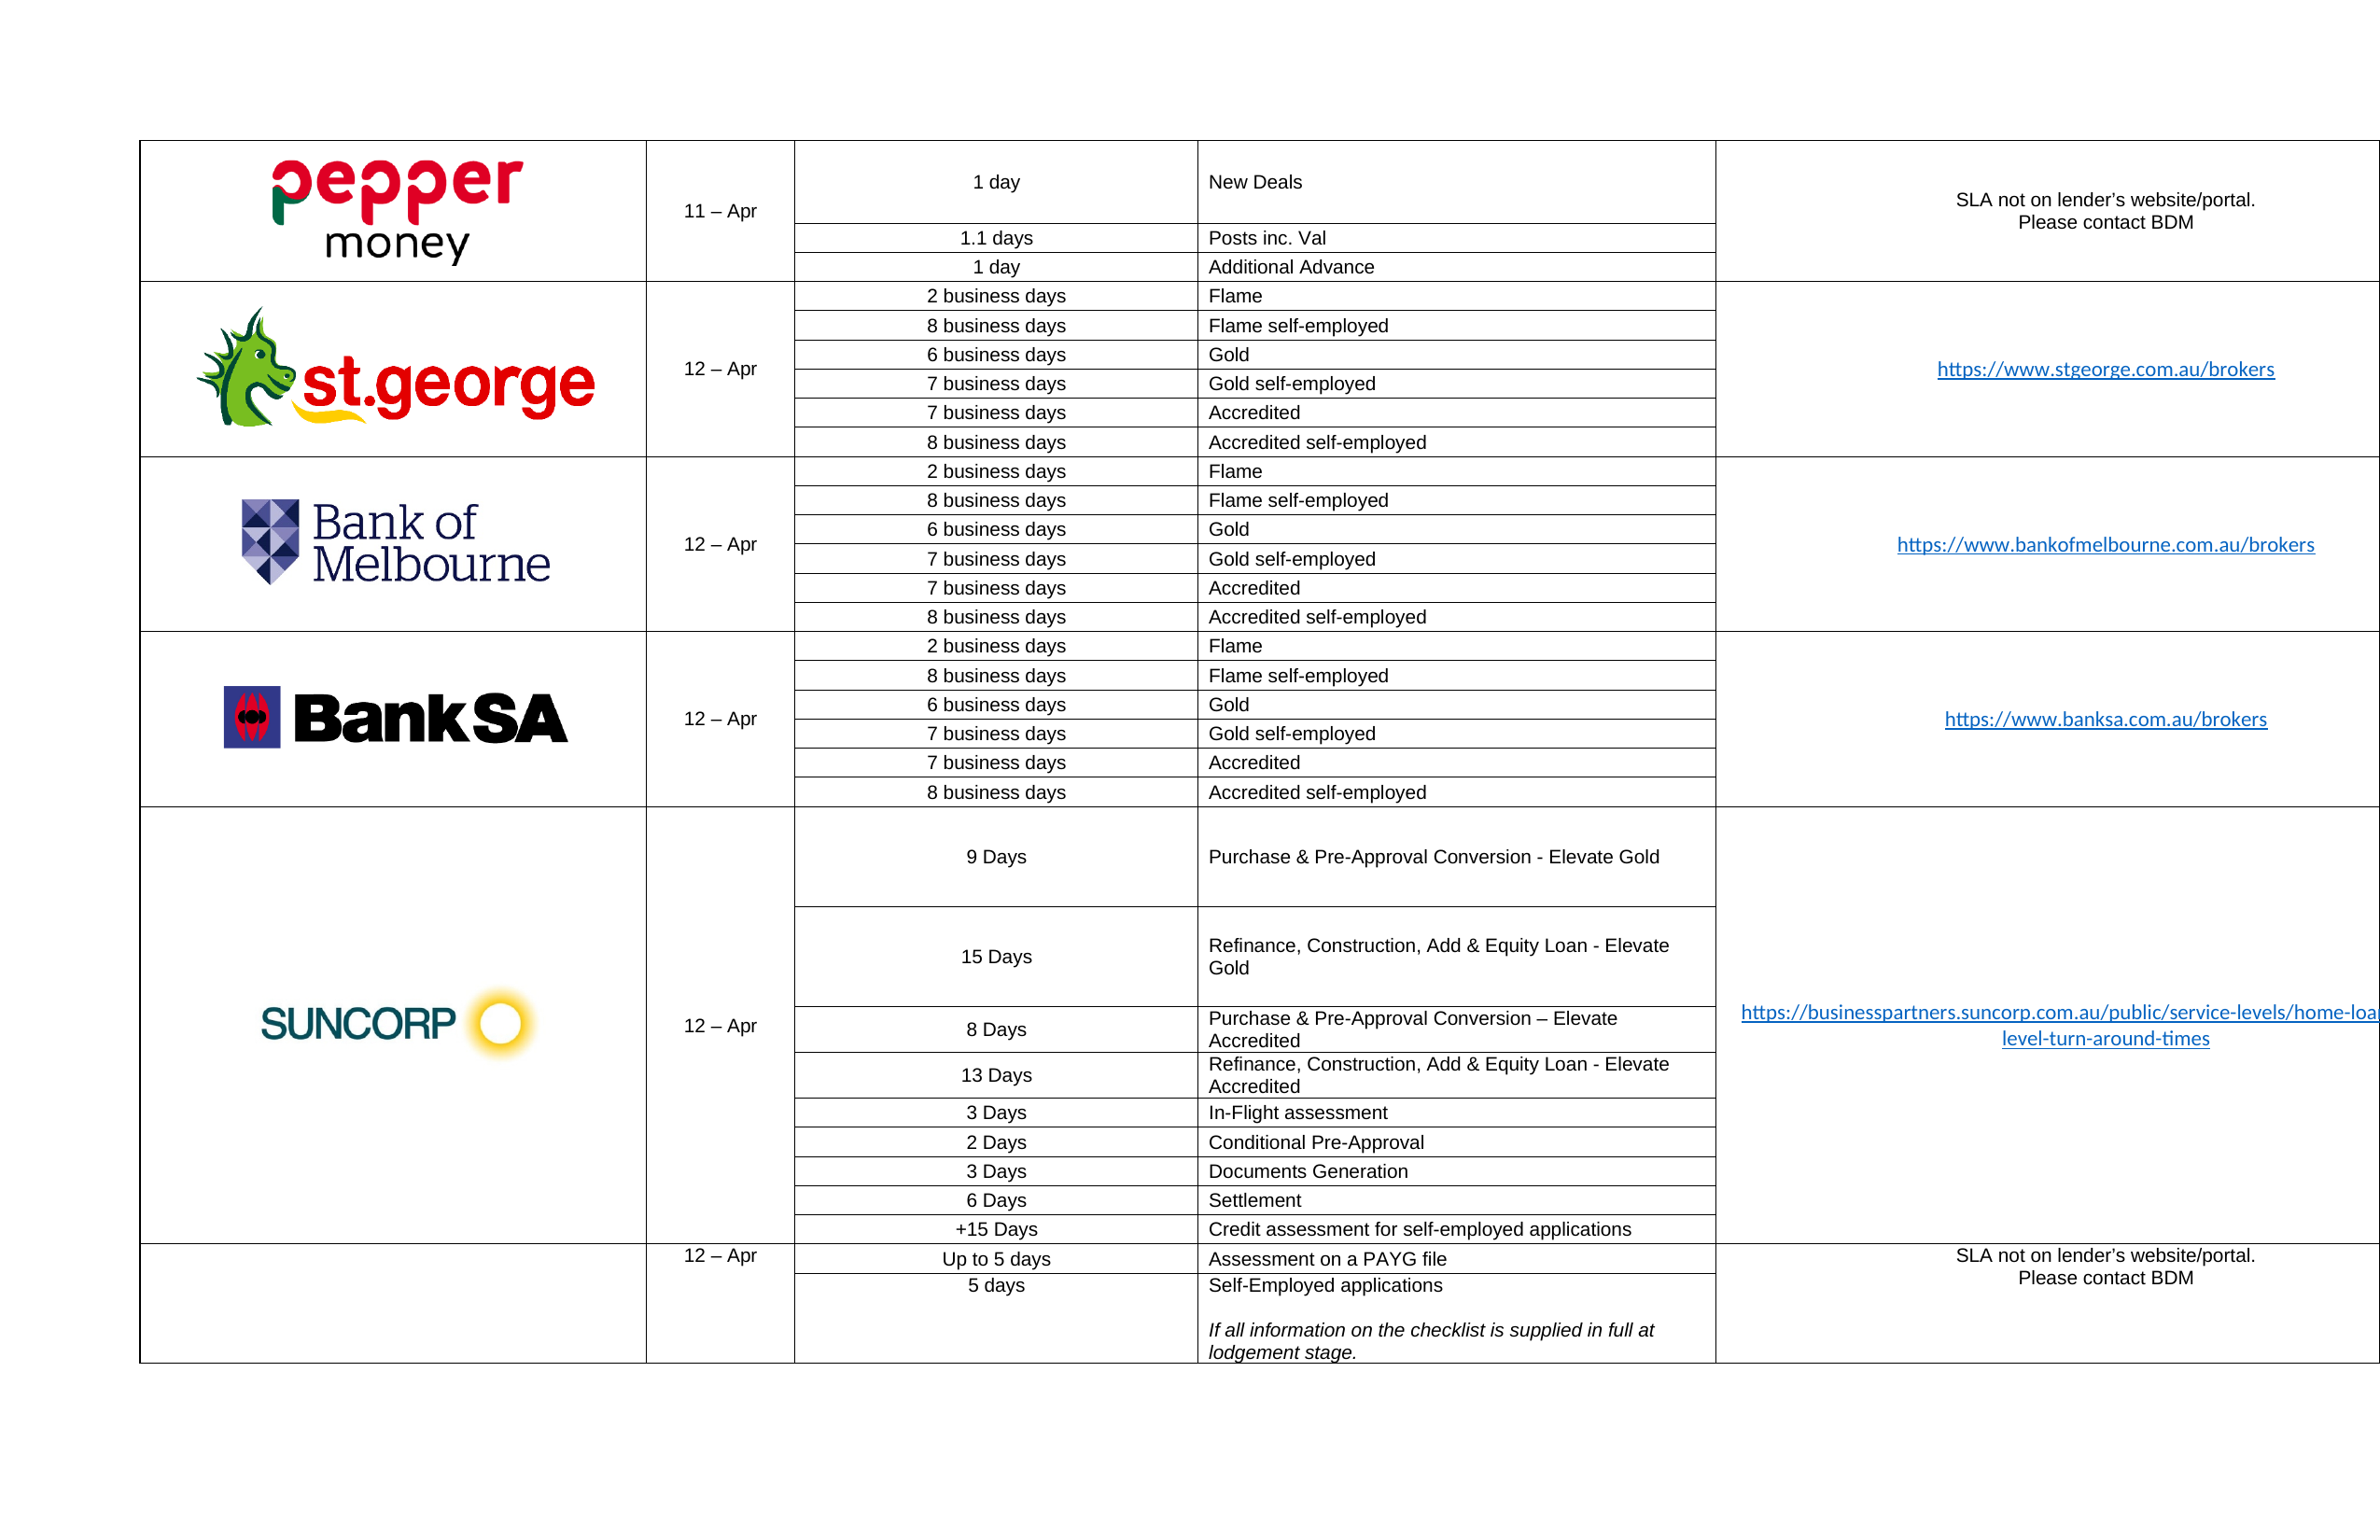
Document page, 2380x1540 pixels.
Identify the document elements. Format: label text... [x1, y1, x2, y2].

table_cell Accredited [1198, 399, 1715, 427]
table_cell 8 business days [795, 661, 1197, 689]
table_cell 3 Days [795, 1157, 1197, 1185]
table_cell Purchase & Pre-Approval Conversion – Elevate Accredited [1198, 1007, 1715, 1052]
table_cell 3 Days [795, 1099, 1197, 1127]
table_cell Settlement [1198, 1186, 1715, 1214]
table_cell Additional Advance [1198, 253, 1715, 281]
table_cell Accredited [1198, 749, 1715, 777]
table_cell 6 Days [795, 1186, 1197, 1214]
table_cell [141, 282, 646, 455]
table_cell Accredited self-employed [1198, 777, 1715, 805]
table_cell Gold self-employed [1198, 544, 1715, 572]
table_cell 7 business days [795, 399, 1197, 427]
table_cell 12 – Apr [647, 632, 794, 805]
table_cell 7 business days [795, 574, 1197, 602]
table_cell Credit assessment for self-employed applications [1198, 1215, 1715, 1243]
table_cell 2 business days [795, 632, 1197, 660]
table_cell Purchase & Pre-Approval Conversion - Elevate Gold [1198, 807, 1715, 906]
table_cell 2 business days [795, 282, 1197, 310]
table_cell Flame self-employed [1198, 486, 1715, 514]
picture [229, 920, 563, 1126]
table_cell 7 business days [795, 720, 1197, 748]
table_cell [141, 1244, 646, 1363]
picture [194, 152, 598, 266]
table_cell https://www.bankofmelbourne.com.au/brokers [1716, 457, 2379, 631]
table_cell 5 days [795, 1274, 1197, 1363]
table_cell 15 Days [795, 907, 1197, 1006]
table_cell 11 – Apr [647, 141, 794, 281]
table_cell 8 business days [795, 603, 1197, 631]
table_cell 12 – Apr [647, 807, 794, 1243]
table_cell Flame [1198, 457, 1715, 485]
table_cell Flame self-employed [1198, 661, 1715, 689]
table_cell Up to 5 days [795, 1244, 1197, 1272]
table_cell 7 business days [795, 749, 1197, 777]
table_cell Gold [1198, 341, 1715, 369]
table_cell 6 business days [795, 341, 1197, 369]
table_cell [141, 141, 646, 281]
table_cell https://businesspartners.suncorp.com.au/public/service-levels/home-loans-service-level-turn-around-times [1716, 807, 2379, 1243]
table_cell Gold self-employed [1198, 720, 1715, 748]
table_cell +15 Days [795, 1215, 1197, 1243]
table_cell Gold self-employed [1198, 370, 1715, 398]
table_cell 12 – Apr [647, 282, 794, 455]
table_cell Documents Generation [1198, 1157, 1715, 1185]
table_cell Flame [1198, 632, 1715, 660]
table_cell [141, 457, 646, 631]
table_cell New Deals [1198, 141, 1715, 222]
table_cell 12 – Apr [647, 457, 794, 631]
table_cell 6 business days [795, 515, 1197, 543]
table_cell 7 business days [795, 370, 1197, 398]
table_cell 9 Days [795, 807, 1197, 906]
table_cell Assessment on a PAYG file [1198, 1244, 1715, 1272]
table_cell 2 business days [795, 457, 1197, 485]
table_cell Conditional Pre-Approval [1198, 1127, 1715, 1155]
table_cell 8 business days [795, 486, 1197, 514]
table_cell Gold [1198, 515, 1715, 543]
table_cell Refinance, Construction, Add & Equity Loan - Elevate Gold [1198, 907, 1715, 1006]
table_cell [1198, 1274, 1715, 1363]
table_cell https://www.stgeorge.com.au/brokers [1716, 282, 2379, 455]
table_cell Refinance, Construction, Add & Equity Loan - Elevate Accredited [1198, 1053, 1715, 1098]
picture [221, 659, 570, 776]
table_cell https://www.banksa.com.au/brokers [1716, 632, 2379, 805]
table_cell Accredited self-employed [1198, 603, 1715, 631]
table_cell Accredited [1198, 574, 1715, 602]
table_cell 1 day [795, 253, 1197, 281]
table_cell 8 business days [795, 777, 1197, 805]
table_cell Flame [1198, 282, 1715, 310]
picture [242, 499, 550, 585]
table_cell 1 day [795, 141, 1197, 222]
table_cell 1.1 days [795, 224, 1197, 252]
picture [191, 302, 601, 431]
table_cell 13 Days [795, 1053, 1197, 1098]
table_cell [141, 807, 646, 1243]
table_cell 6 business days [795, 691, 1197, 719]
table_cell Posts inc. Val [1198, 224, 1715, 252]
table_cell 8 business days [795, 427, 1197, 455]
table_cell SLA not on lender’s website/portal. Please contact BDM [1716, 1244, 2379, 1363]
table_cell 2 Days [795, 1127, 1197, 1155]
table_cell Gold [1198, 691, 1715, 719]
table_cell [141, 632, 646, 805]
table_cell 7 business days [795, 544, 1197, 572]
table_cell Accredited self-employed [1198, 427, 1715, 455]
table_cell 8 Days [795, 1007, 1197, 1052]
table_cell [1716, 141, 2379, 281]
table_cell Flame self-employed [1198, 311, 1715, 339]
table_cell 8 business days [795, 311, 1197, 339]
table_cell In-Flight assessment [1198, 1099, 1715, 1127]
table_cell 12 – Apr [647, 1244, 794, 1363]
